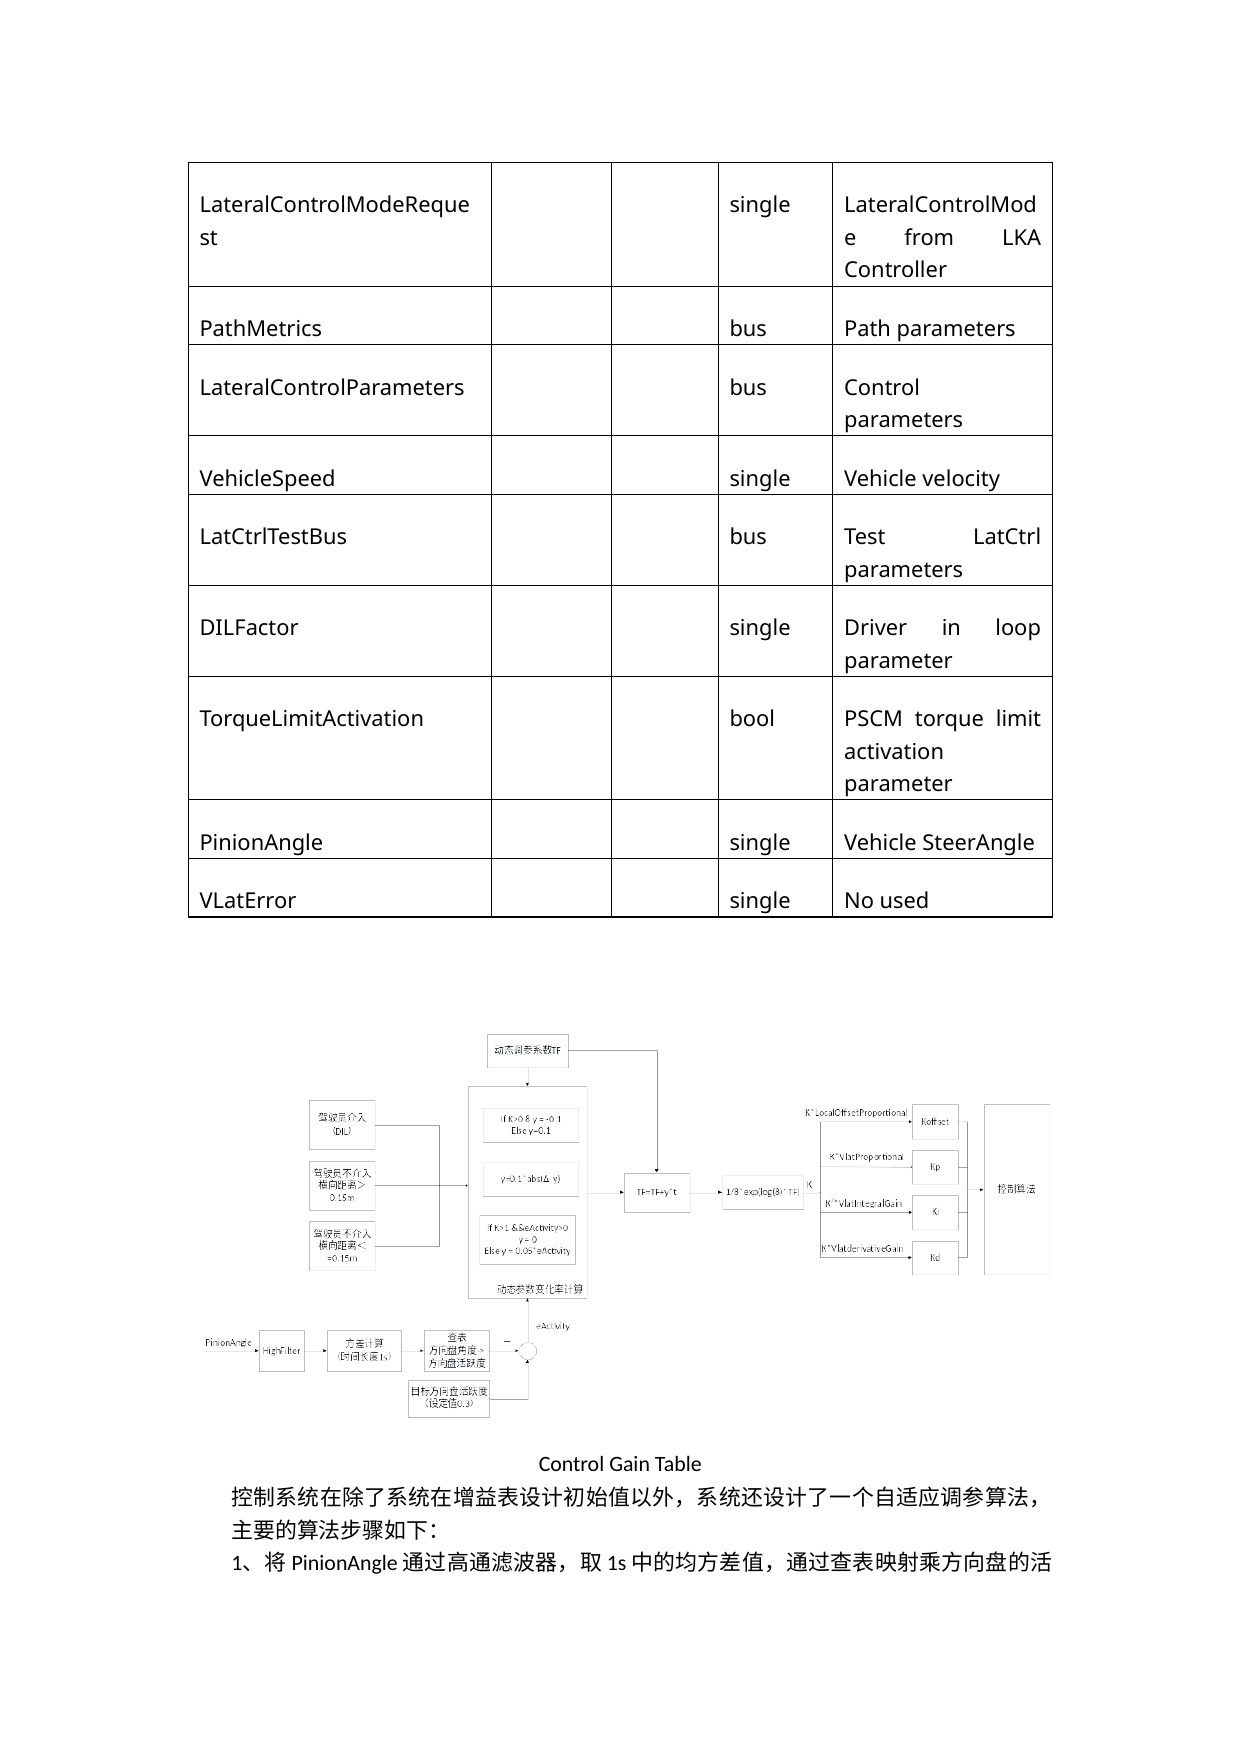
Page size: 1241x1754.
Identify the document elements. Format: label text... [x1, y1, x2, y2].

table_cell [612, 859, 718, 916]
table_cell Vehicle velocity [833, 436, 1052, 494]
table_cell [612, 436, 718, 494]
table_cell [612, 800, 718, 858]
table_cell single [719, 800, 832, 858]
table_cell [492, 495, 611, 585]
table_cell [492, 677, 611, 799]
table_cell bus [719, 495, 832, 585]
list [231, 1545, 1053, 1577]
table_cell [612, 345, 718, 435]
table_cell single [719, 163, 832, 286]
table_cell PathMetrics [189, 287, 491, 344]
table_cell bool [719, 677, 832, 799]
table_cell [612, 586, 718, 676]
table_cell PinionAngle [189, 800, 491, 858]
table_cell [492, 345, 611, 435]
table_cell [492, 586, 611, 676]
table_cell Vehicle SteerAngle [833, 800, 1052, 858]
table_cell No used [833, 859, 1052, 916]
table_cell single [719, 436, 832, 494]
table_cell [492, 287, 611, 344]
table_cell LateralControlMode from LKA Controller [833, 163, 1052, 286]
table_cell LateralControlParameters [189, 345, 491, 435]
text Control Gain Table [187, 1447, 1053, 1480]
table_cell TorqueLimitActivation [189, 677, 491, 799]
table_cell VehicleSpeed [189, 436, 491, 494]
table_cell LateralControlModeRequest [189, 163, 491, 286]
table_cell [612, 677, 718, 799]
table_cell VLatError [189, 859, 491, 916]
table_cell single [719, 859, 832, 916]
table_cell [492, 800, 611, 858]
table_cell [612, 163, 718, 286]
table_cell [492, 436, 611, 494]
table_cell [492, 163, 611, 286]
list 控制系统在除了系统在增益表设计初始值以外，系统还设计了一个自适应调参算法，主要的算法步骤如下： [231, 1480, 1053, 1545]
table_cell bus [719, 287, 832, 344]
table_cell DILFactor [189, 586, 491, 676]
table_cell [612, 495, 718, 585]
table_cell LatCtrlTestBus [189, 495, 491, 585]
table_cell single [719, 586, 832, 676]
table_cell Test LatCtrl parameters [833, 495, 1052, 585]
table_cell [492, 859, 611, 916]
table_cell bus [719, 345, 832, 435]
table_cell PSCM torque limit activation parameter [833, 677, 1052, 799]
table_cell Control parameters [833, 345, 1052, 435]
table_cell Path parameters [833, 287, 1052, 344]
table_cell [612, 287, 718, 344]
table_cell Driver in loop parameter [833, 586, 1052, 676]
